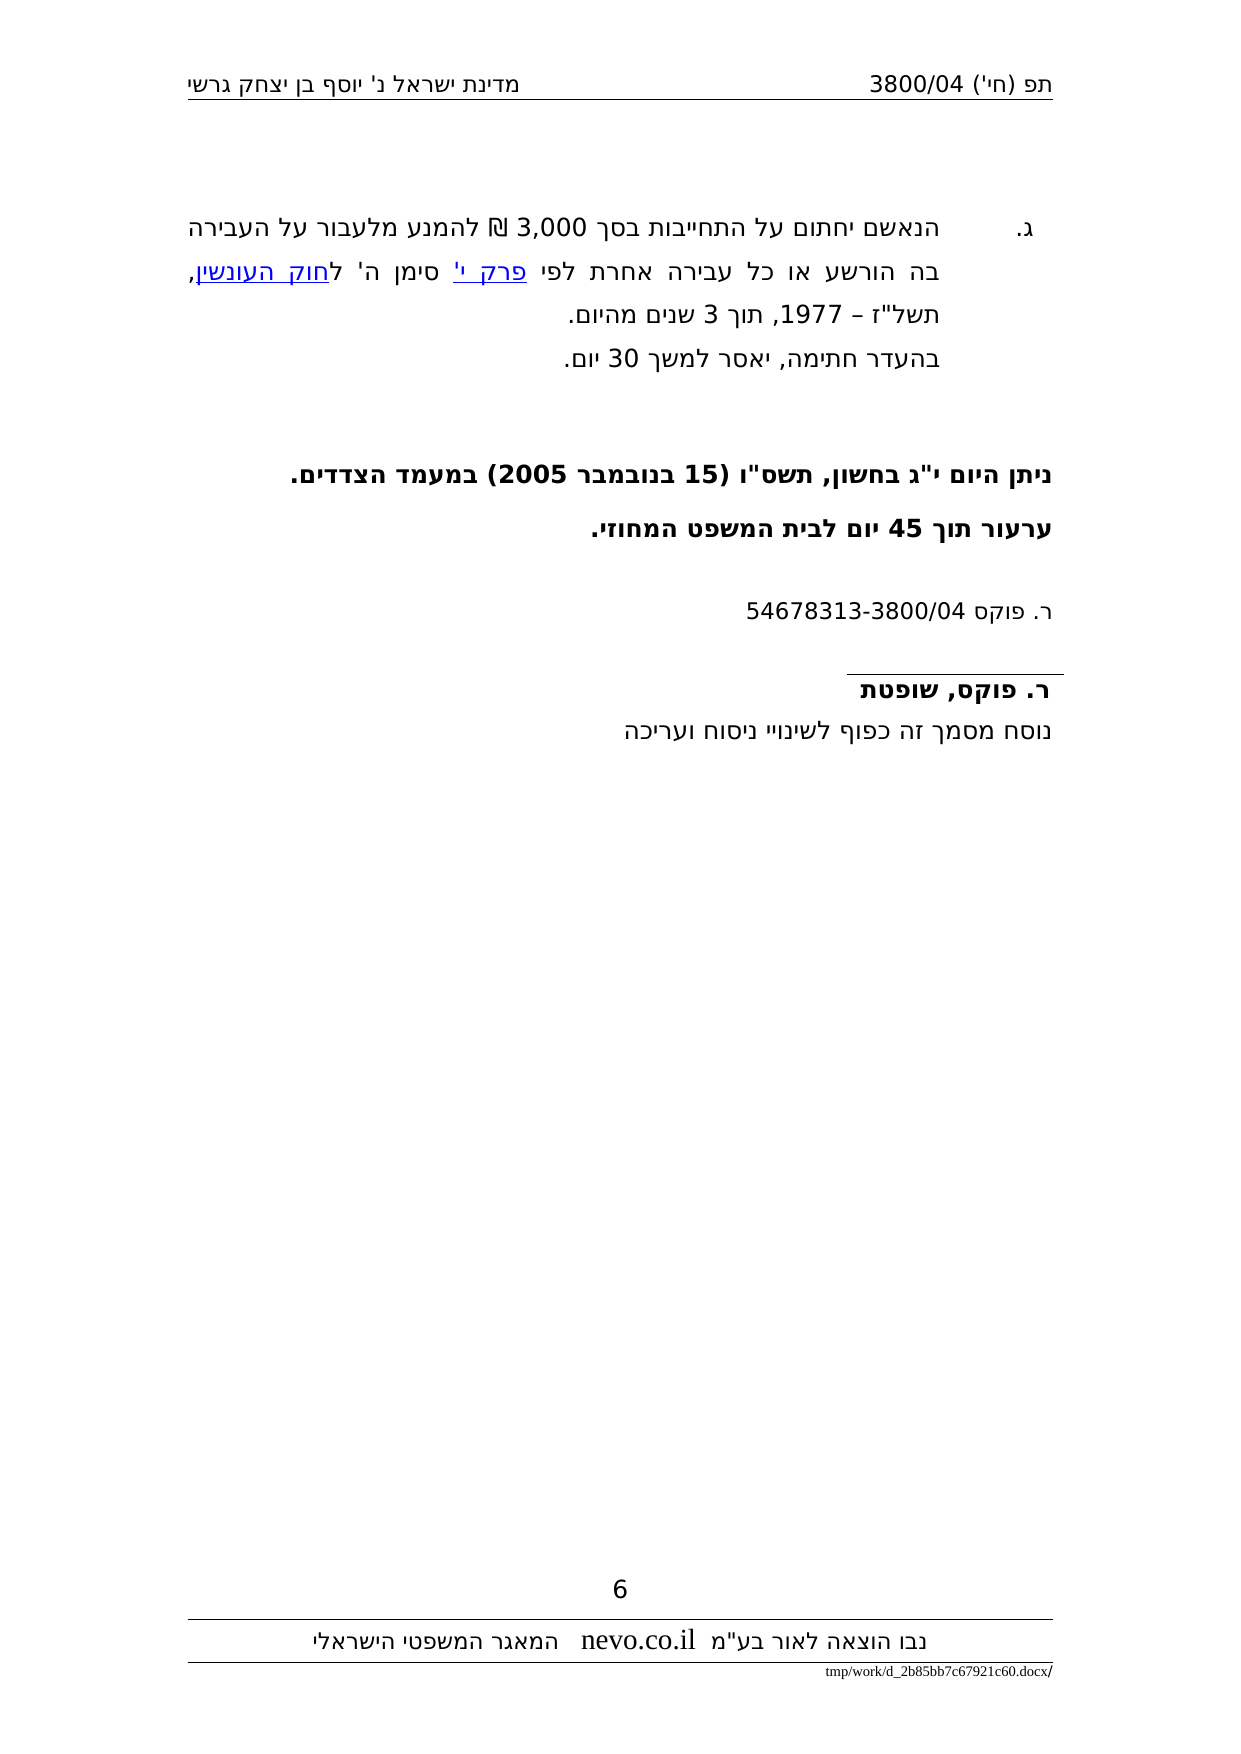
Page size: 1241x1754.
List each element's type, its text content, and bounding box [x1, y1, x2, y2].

text ערעור תוך 45 יום לבית המשפט המחוזי. [187, 515, 1053, 544]
text ר. פוקס 54678313-3800/04 [187, 598, 1053, 624]
text ניתן היום י"ג בחשון, תשס"ו (15 בנובמבר 2005) במעמד הצדדים. [187, 460, 1053, 489]
table_header ר. פוקס, שופטת [847, 675, 1064, 716]
text בהעדר חתימה, יאסר למשך 30 יום. [187, 344, 940, 374]
list הנאשם יחתום על התחייבות בסך 3,000 ₪ להמנע מלעבור על העבירה בה הורשע או כל עבירה אחרת לפי פרק י' סימן ה' לחוק העונשין, תשל"ז – 1977, תוך 3 שנים מהיום. [187, 213, 1015, 330]
text נוסח מסמך זה כפוף לשינויי ניסוח ועריכה [187, 716, 1053, 745]
